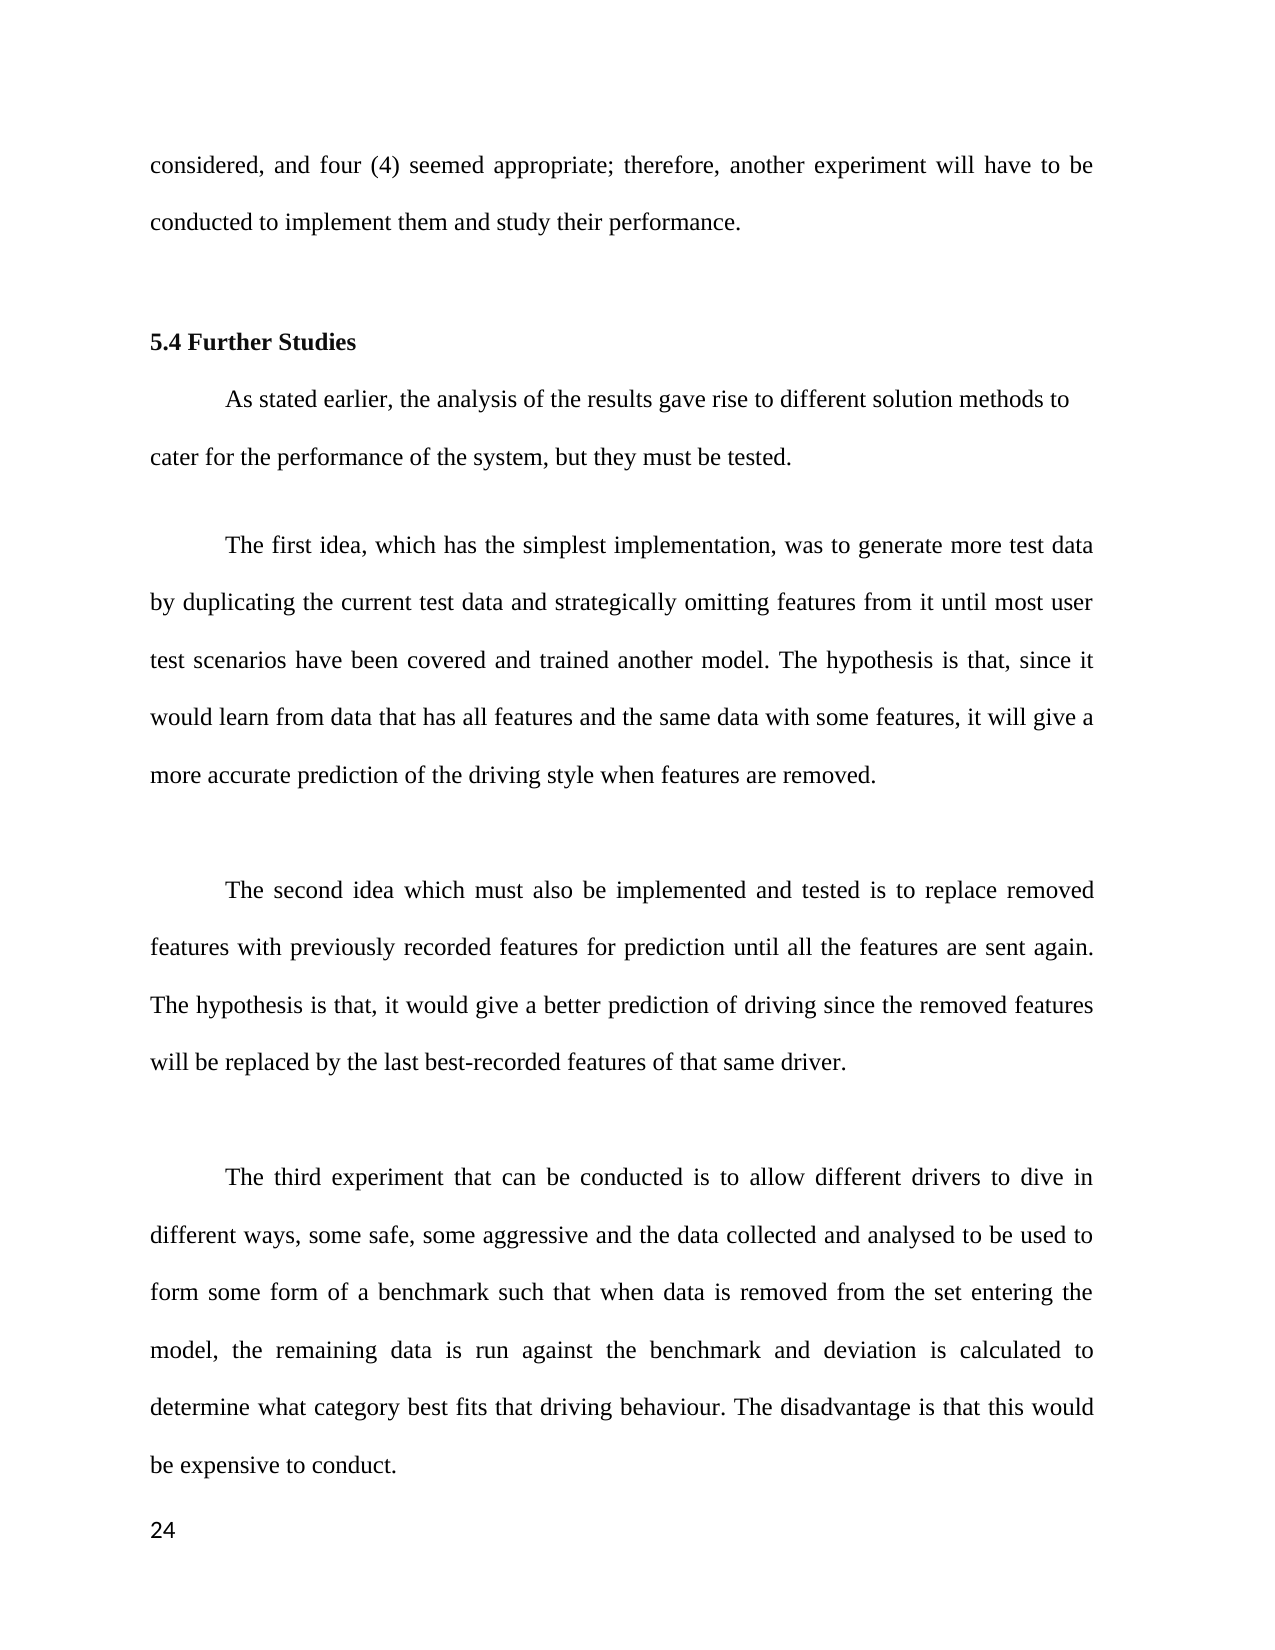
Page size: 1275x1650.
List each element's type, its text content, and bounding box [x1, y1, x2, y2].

text The second idea which must also be implemented and tested is to replace removed features with previously recorded features for prediction until all the features are sent again. The hypothesis is that, it would give a better prediction of driving since the removed features will be replaced by the last best-recorded features of that same driver. [150, 875, 1095, 1076]
text The third experiment that can be conducted is to allow different drivers to dive in different ways, some safe, some aggressive and the data collected and analysed to be used to form some form of a benchmark such that when data is removed from the set entering the model, the remaining data is run against the benchmark and deviation is calculated to determine what category best fits that driving behaviour. The disadvantage is that this would be expensive to conduct. [150, 1162, 1095, 1478]
text The first idea, which has the simplest implementation, was to generate more test data by duplicating the current test data and strategically omitting features from it until most user test scenarios have been covered and trained another model. The hypothesis is that, since it would learn from data that has all features and the same data with some features, it will give a more accurate prediction of the driving style when features are removed. [150, 530, 1095, 788]
subtitle 5.4 Further Studies [150, 327, 1095, 355]
text As stated earlier, the analysis of the results gave rise to different solution methods to cater for the performance of the system, but they must be tested. [150, 384, 1095, 470]
